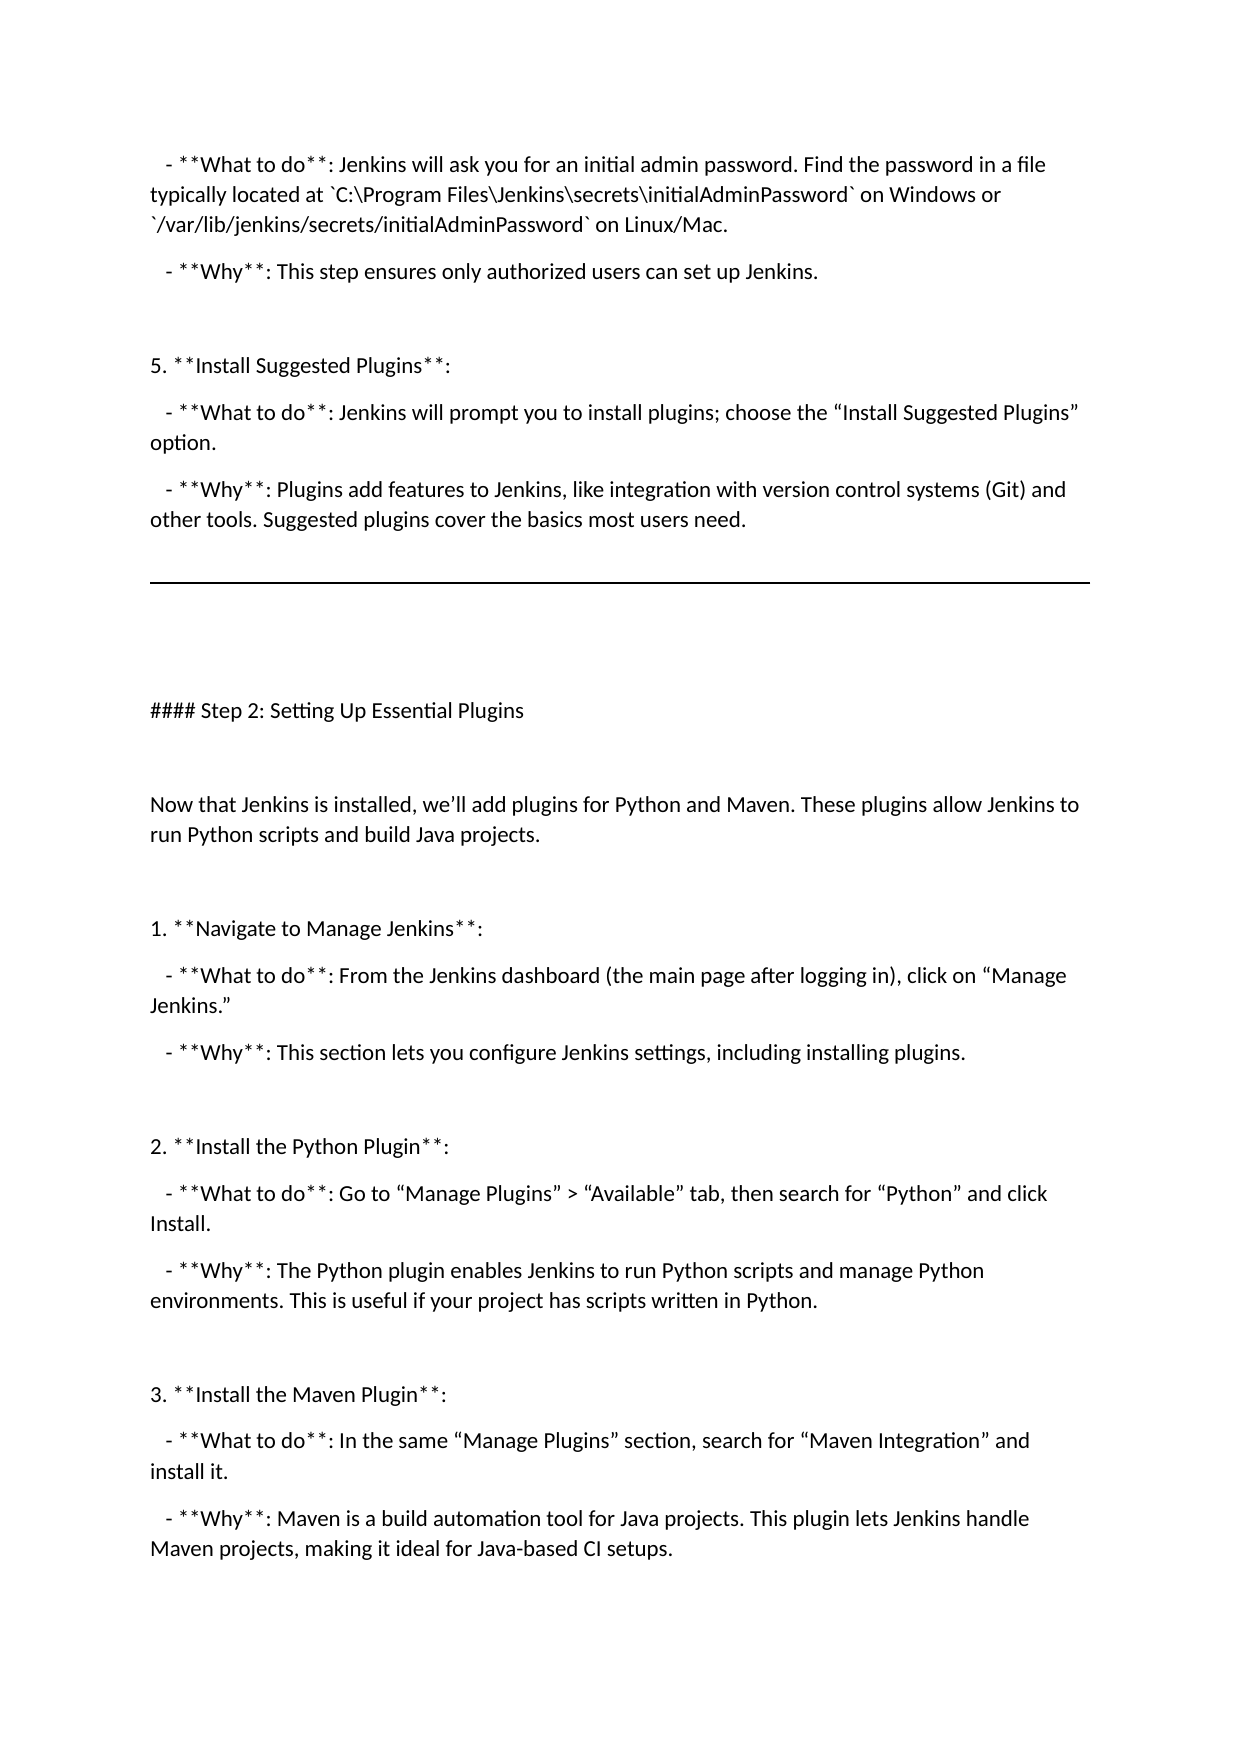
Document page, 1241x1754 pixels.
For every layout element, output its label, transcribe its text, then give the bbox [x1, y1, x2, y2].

text - **What to do**: Go to “Manage Plugins” > “Available” tab, then search for “Python” and click Install. [150, 1179, 1090, 1237]
text - **Why**: Plugins add features to Jenkins, like integration with version control systems (Git) and other tools. Suggested plugins cover the basics most users need. [150, 475, 1090, 533]
text 1. **Navigate to Manage Jenkins**: [150, 914, 1090, 942]
text - **What to do**: Jenkins will prompt you to install plugins; choose the “Install Suggested Plugins” option. [150, 398, 1090, 456]
text - **Why**: This section lets you configure Jenkins settings, including installing plugins. [150, 1038, 1090, 1066]
text - **What to do**: From the Jenkins dashboard (the main page after logging in), click on “Manage Jenkins.” [150, 961, 1090, 1019]
text - **Why**: The Python plugin enables Jenkins to run Python scripts and manage Python environments. This is useful if your project has scripts written in Python. [150, 1256, 1090, 1314]
text - **Why**: Maven is a build automation tool for Java projects. This plugin lets Jenkins handle Maven projects, making it ideal for Java-based CI setups. [150, 1504, 1090, 1562]
text - **What to do**: Jenkins will ask you for an initial admin password. Find the password in a file typically located at `C:\Program Files\Jenkins\secrets\initialAdminPassword` on Windows or `/var/lib/jenkins/secrets/initialAdminPassword` on Linux/Mac. [150, 150, 1090, 238]
text - **What to do**: In the same “Manage Plugins” section, search for “Maven Integration” and install it. [150, 1427, 1090, 1485]
text 2. **Install the Python Plugin**: [150, 1132, 1090, 1160]
text 5. **Install Suggested Plugins**: [150, 351, 1090, 379]
text - **Why**: This step ensures only authorized users can set up Jenkins. [150, 257, 1090, 285]
text Now that Jenkins is installed, we’ll add plugins for Python and Maven. These plugins allow Jenkins to run Python scripts and build Java projects. [150, 790, 1090, 848]
text #### Step 2: Setting Up Essential Plugins [150, 696, 1090, 724]
text 3. **Install the Maven Plugin**: [150, 1380, 1090, 1408]
